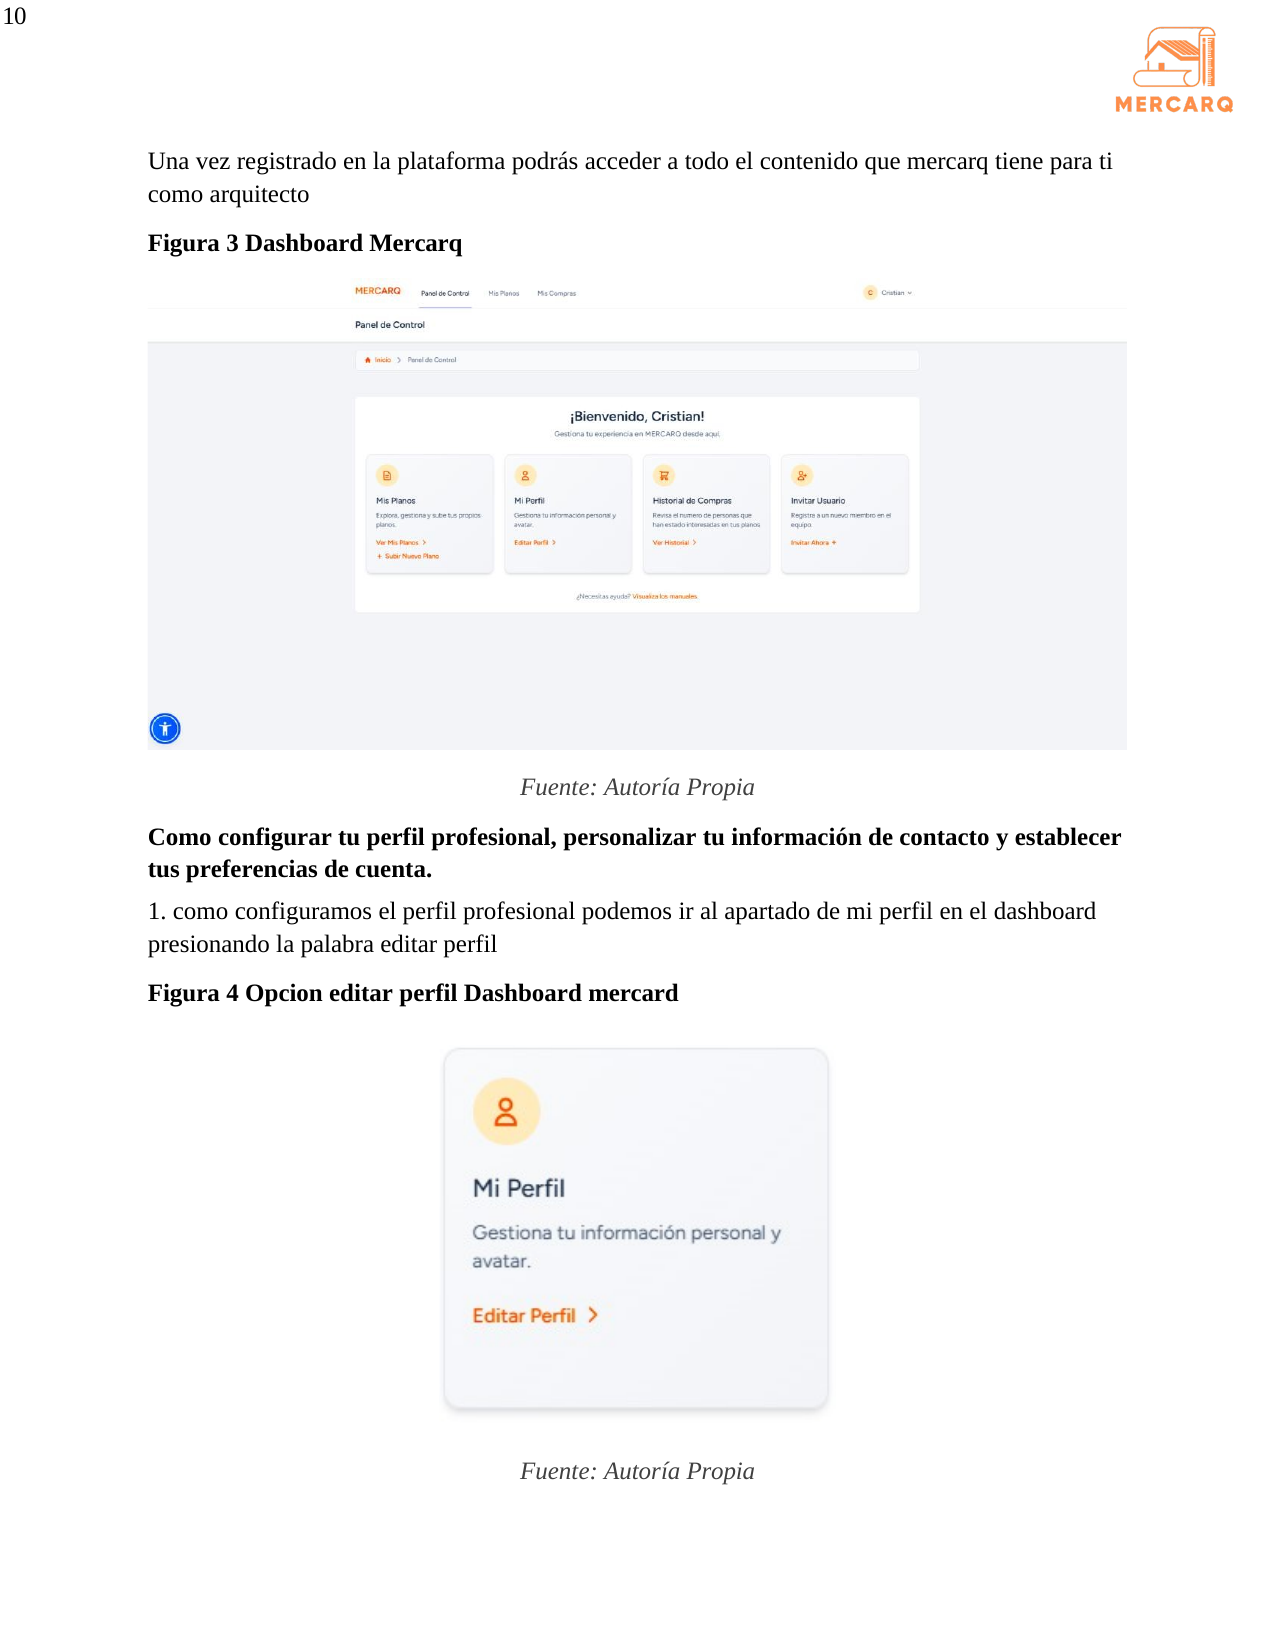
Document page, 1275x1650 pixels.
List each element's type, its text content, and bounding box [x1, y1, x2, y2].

text 1. como configuramos el perfil profesional podemos ir al apartado de mi perfil en el dashboard presionando la palabra editar perfil [148, 896, 1162, 958]
subtitle Como configurar tu perfil profesional, personalizar tu información de contacto y establecer tus preferencias de cuenta. [148, 822, 1127, 883]
subtitle Figura 3 Dashboard Mercarq [148, 228, 1162, 257]
picture [1106, 22, 1246, 115]
picture [439, 1045, 837, 1423]
picture [147, 278, 1127, 298]
text Fuente: Autoría Propia [122, 298, 1153, 800]
text Fuente: Autoría Propia [122, 1456, 1153, 1485]
text Una vez registrado en la plataforma podrás acceder a todo el contenido que mercarq tiene para ti como arquitecto [148, 146, 1127, 208]
subtitle Figura 4 Opcion editar perfil Dashboard mercard [148, 978, 1162, 1007]
